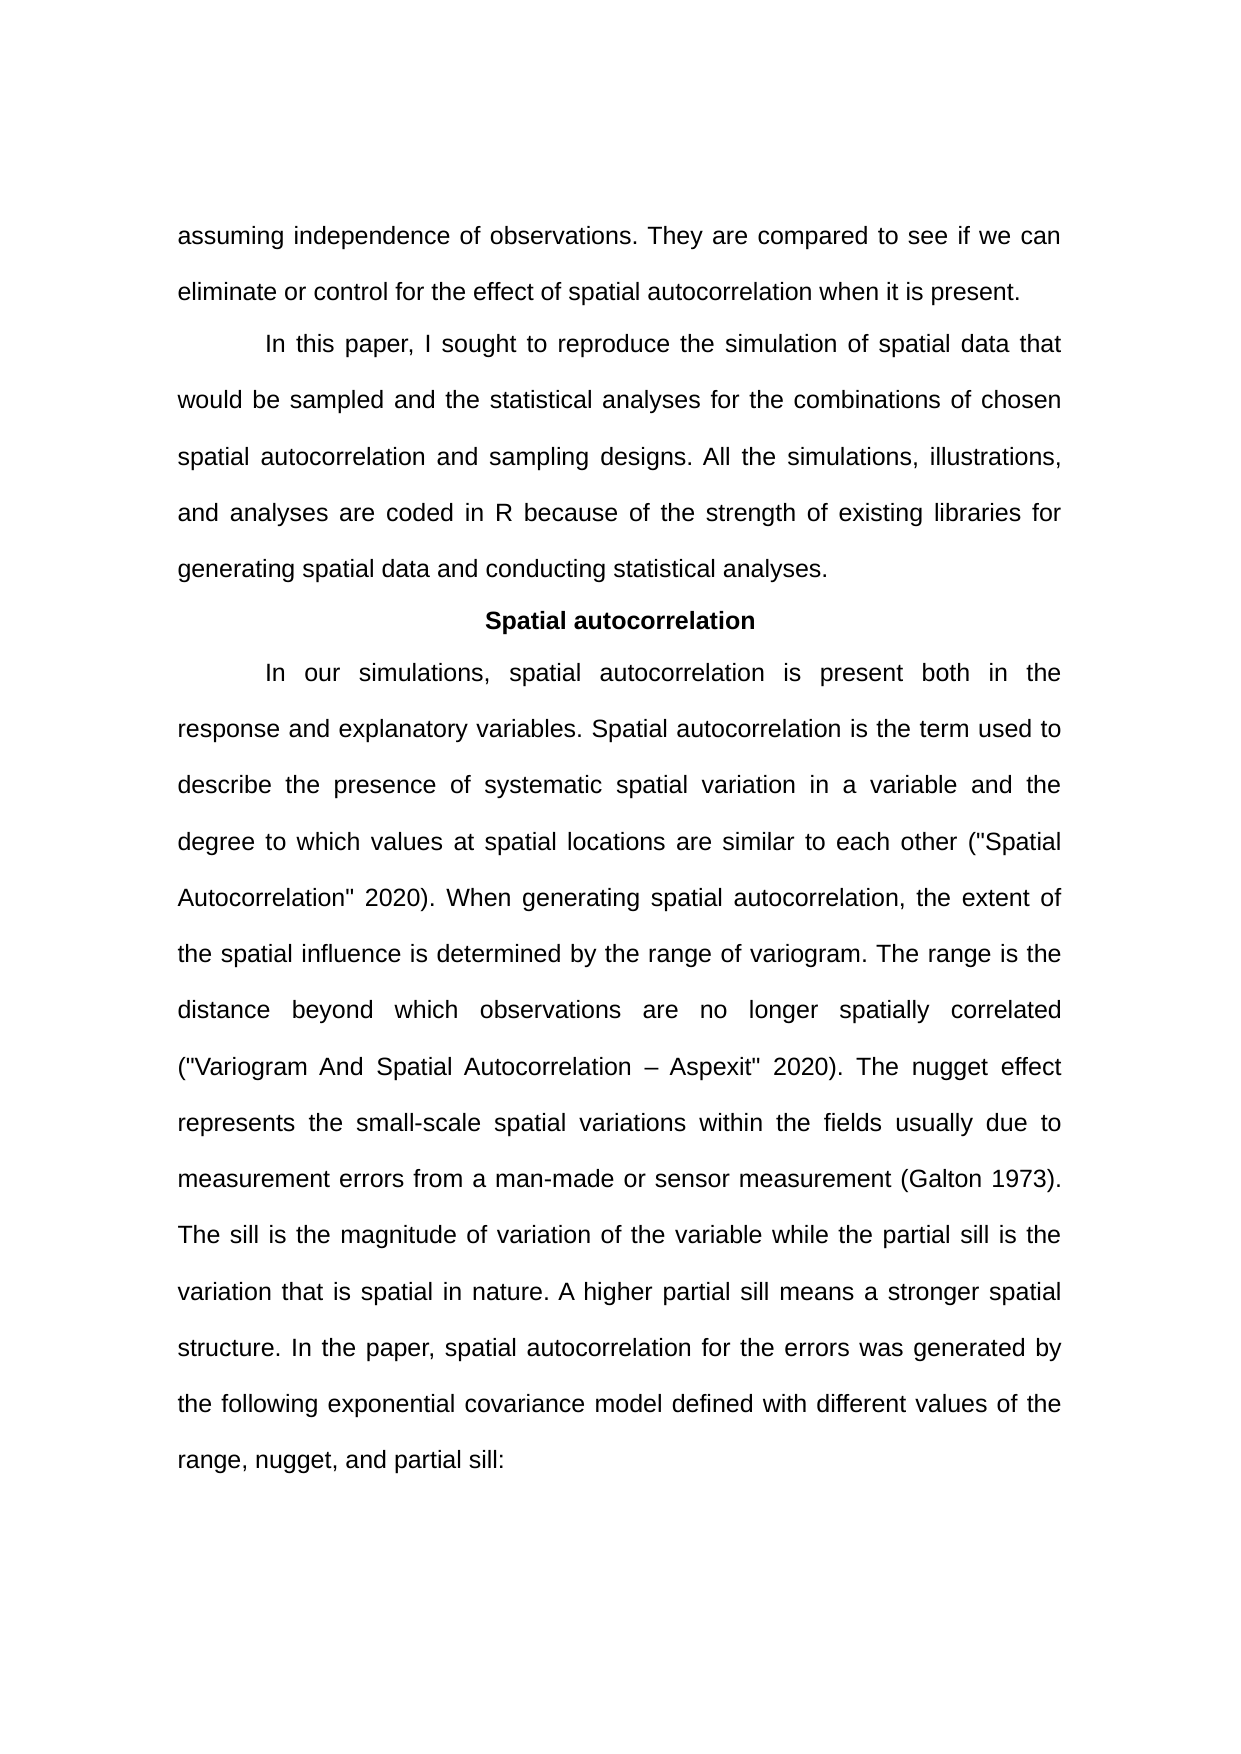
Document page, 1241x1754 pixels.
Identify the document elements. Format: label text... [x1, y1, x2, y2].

text Spatial autocorrelation [177, 602, 1063, 639]
text In our simulations, spatial autocorrelation is present both in the response and explanatory variables. Spatial autocorrelation is the term used to describe the presence of systematic spatial variation in a variable and the degree to which values at spatial locations are similar to each other ("Spatial Autocorrelation" 2020). When generating spatial autocorrelation, the extent of the spatial influence is determined by the range of variogram. The range is the distance beyond which observations are no longer spatially correlated ("Variogram And Spatial Autocorrelation – Aspexit" 2020). The nugget effect represents the small-scale spatial variations within the fields usually due to measurement errors from a man-made or sensor measurement (Galton 1973). The sill is the magnitude of variation of the variable while the partial sill is the variation that is spatial in nature. A higher partial sill means a stronger spatial structure. In the paper, spatial autocorrelation for the errors was generated by the following exponential covariance model defined with different values of the range, nugget, and partial sill: [177, 654, 1063, 1479]
